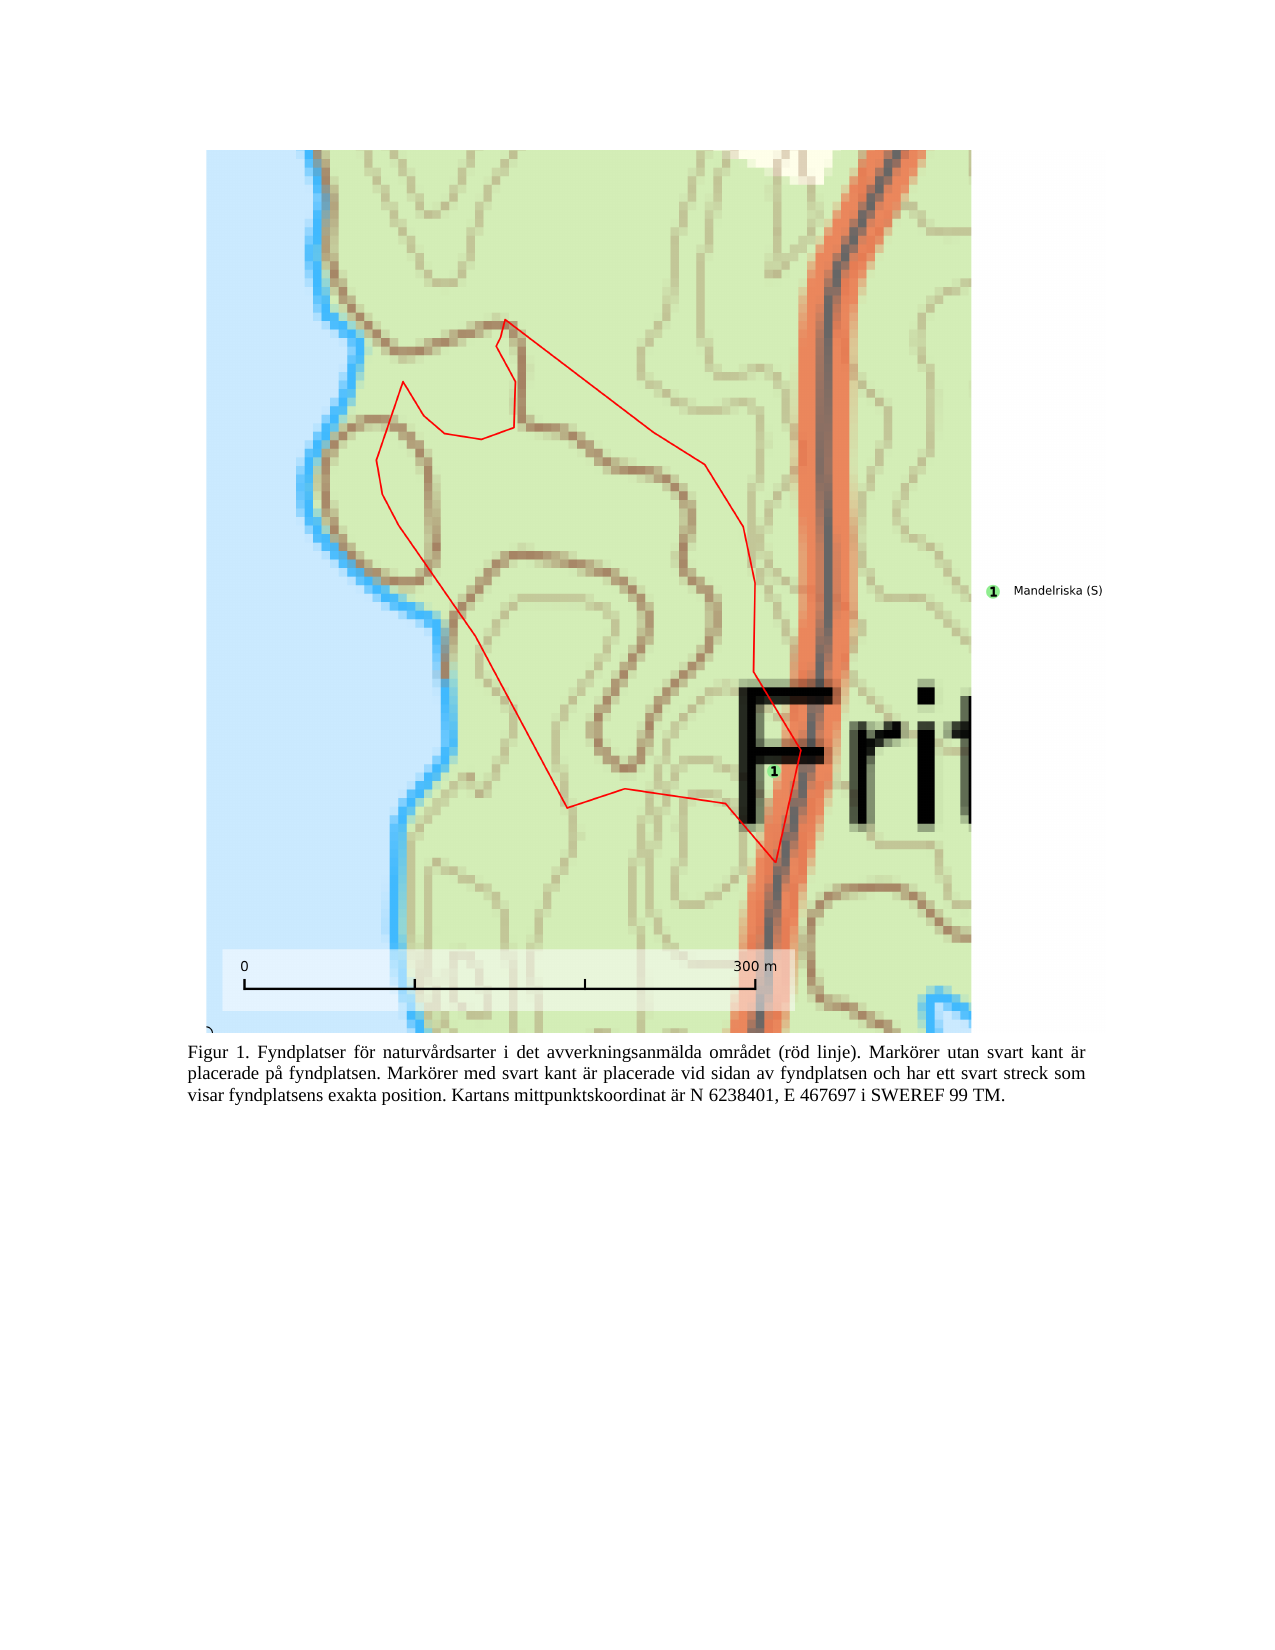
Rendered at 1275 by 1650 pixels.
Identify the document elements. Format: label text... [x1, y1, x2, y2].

picture [206, 150, 1107, 1033]
text Figur 1. Fyndplatser för naturvårdsarter i det avverkningsanmälda området (röd linje). Markörer utan svart kant är placerade på fyndplatsen. Markörer med svart kant är placerade vid sidan av fyndplatsen och har ett svart streck som visar fyndplatsens exakta position. Kartans mittpunktskoordinat är N 6238401, E 467697 i SWEREF 99 TM. [187, 1041, 1087, 1105]
